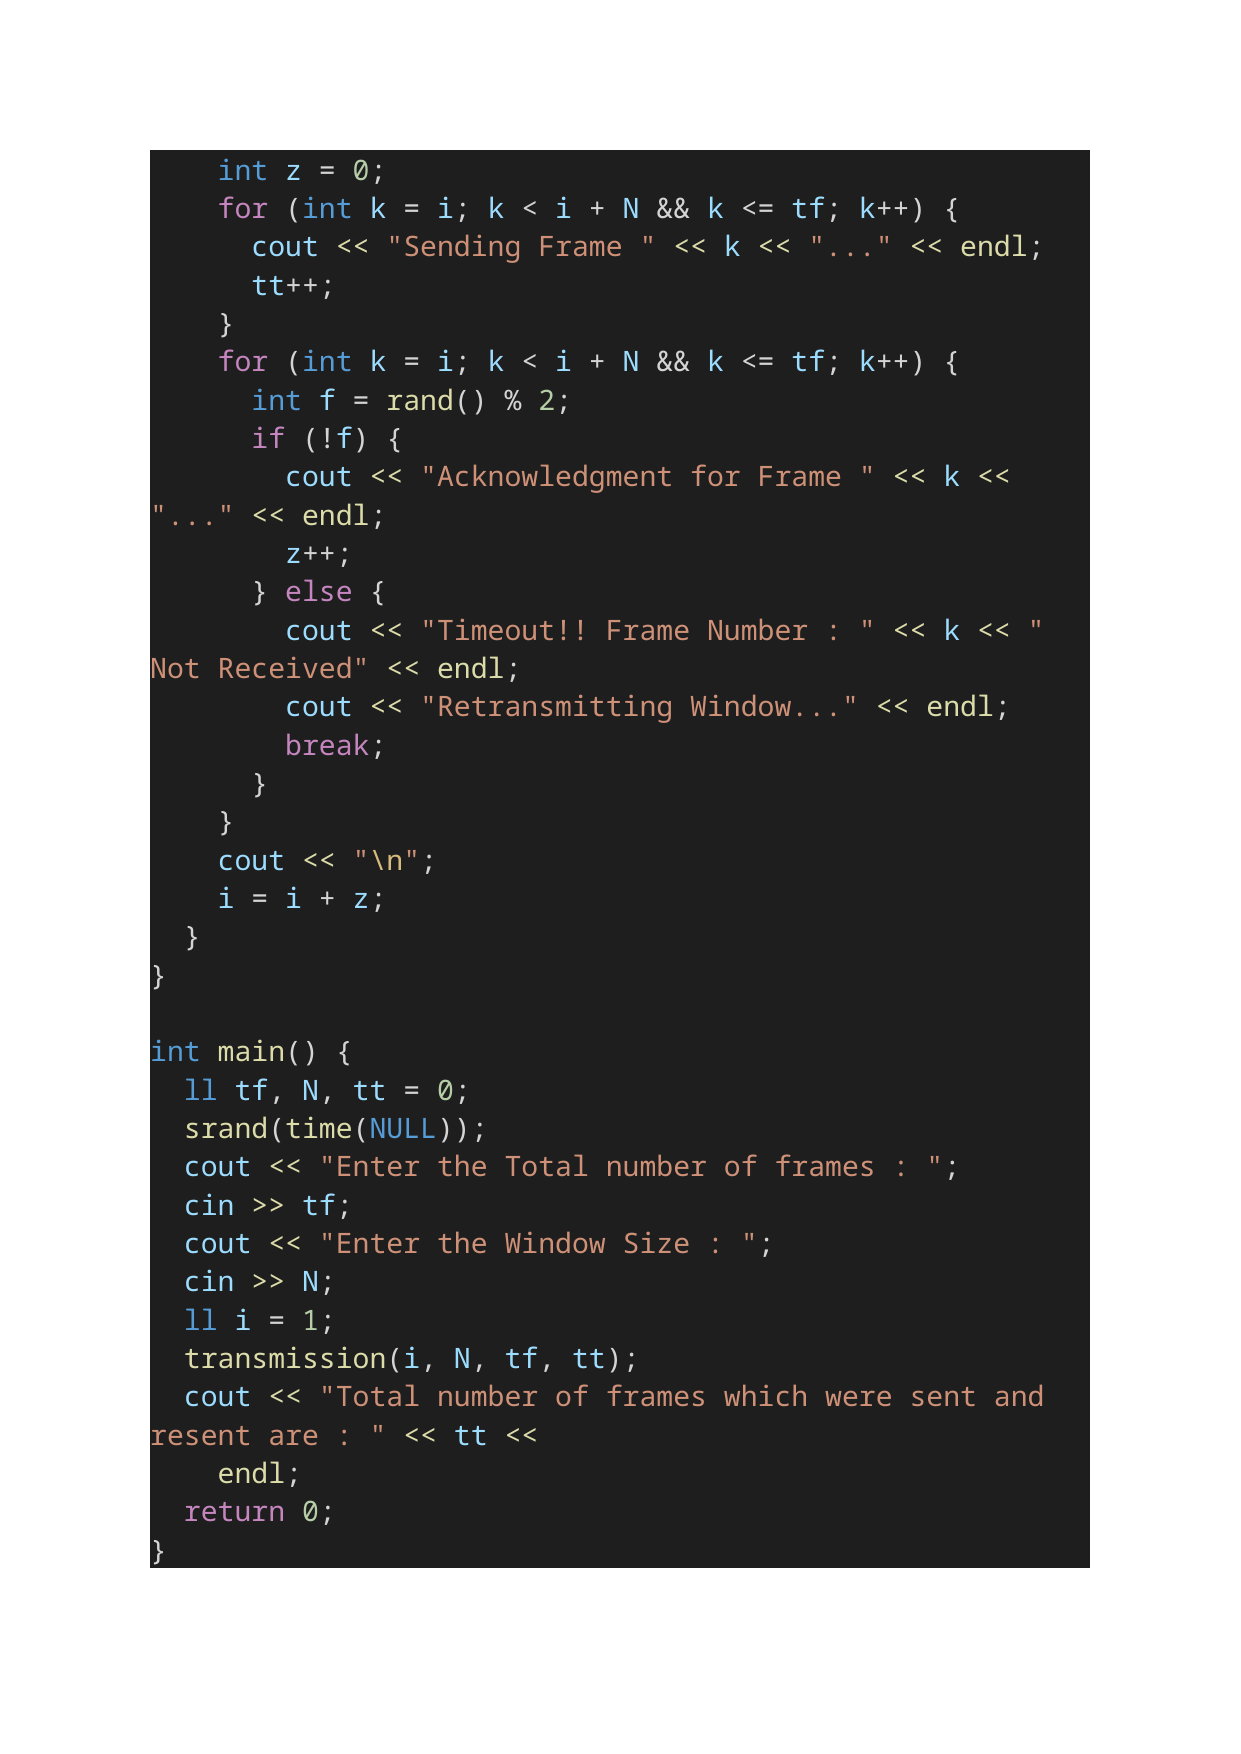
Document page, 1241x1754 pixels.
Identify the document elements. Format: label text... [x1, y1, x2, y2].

text z++; [150, 533, 1090, 572]
text cout << "Sending Frame " << k << "..." << endl; [150, 227, 1090, 265]
text break; [150, 725, 1090, 763]
text } [150, 303, 1090, 342]
text int z = 0; [150, 150, 1090, 188]
text cout << "Enter the Window Size : "; [150, 1223, 1090, 1262]
text } [150, 802, 1090, 840]
text } [150, 955, 1090, 993]
text transmission(i, N, tf, tt); [150, 1338, 1090, 1377]
text } [150, 1530, 1090, 1568]
text cout << "Timeout!! Frame Number : " << k << " Not Received" << endl; [150, 610, 1090, 687]
text } [150, 763, 1090, 802]
text cout << "Acknowledgment for Frame " << k << "..." << endl; [150, 457, 1090, 533]
text if (!f) { [150, 418, 1090, 457]
text cout << "\n"; [150, 840, 1090, 878]
text tt++; [150, 265, 1090, 303]
text return 0; [150, 1492, 1090, 1530]
text int main() { [150, 1032, 1090, 1070]
text ll i = 1; [150, 1300, 1090, 1338]
text srand(time(NULL)); [150, 1108, 1090, 1147]
text ll tf, N, tt = 0; [150, 1070, 1090, 1108]
text } else { [150, 572, 1090, 610]
text cout << "Enter the Total number of frames : "; [150, 1147, 1090, 1185]
text i = i + z; [150, 878, 1090, 917]
text endl; [150, 1453, 1090, 1492]
text cout << "Retransmitting Window..." << endl; [150, 687, 1090, 725]
text int f = rand() % 2; [150, 380, 1090, 418]
text for (int k = i; k < i + N && k <= tf; k++) { [150, 188, 1090, 227]
text cout << "Total number of frames which were sent and resent are : " << tt << [150, 1377, 1090, 1453]
text for (int k = i; k < i + N && k <= tf; k++) { [150, 342, 1090, 380]
text cin >> N; [150, 1262, 1090, 1300]
text cin >> tf; [150, 1185, 1090, 1223]
text } [150, 917, 1090, 955]
